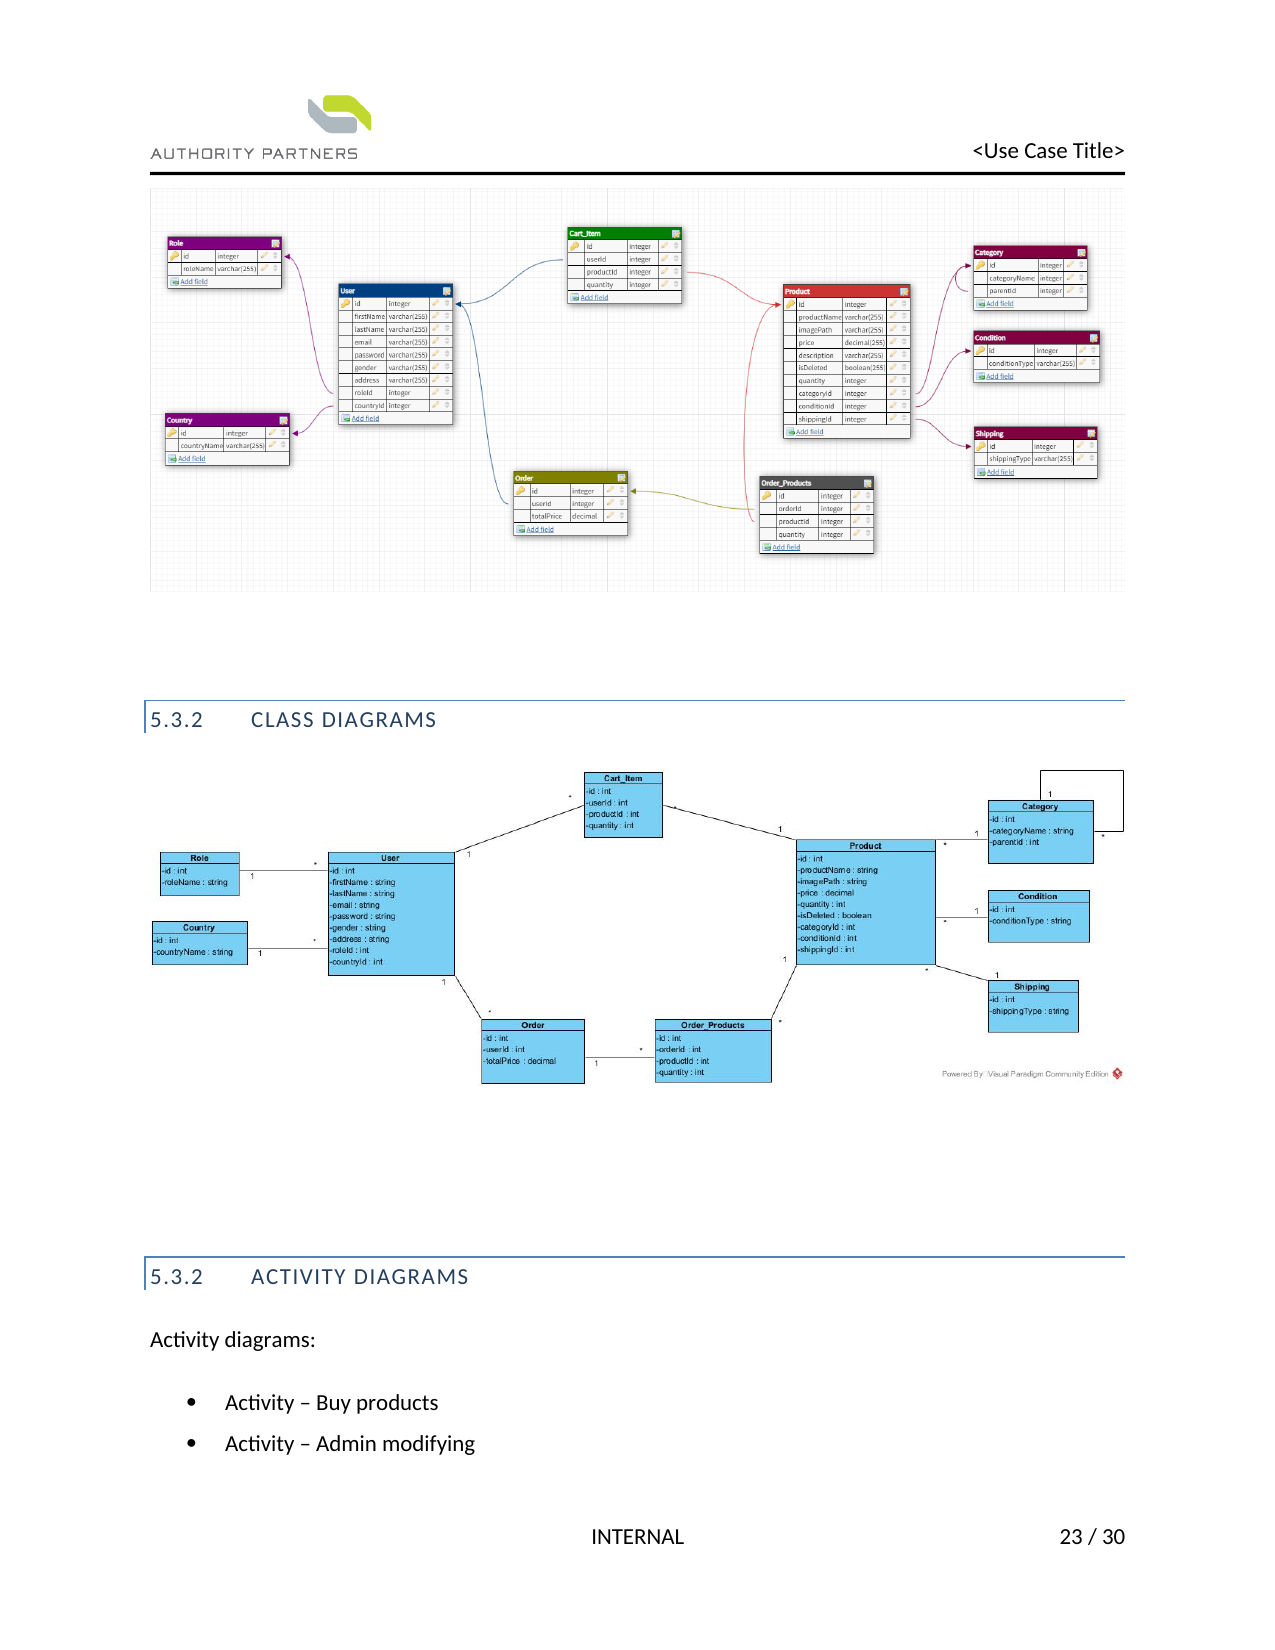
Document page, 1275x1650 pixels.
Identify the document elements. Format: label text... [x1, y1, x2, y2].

text Activity diagrams: [150, 1325, 1125, 1353]
subtitle 5.3.2 Activity diagrams [146, 1258, 1125, 1290]
picture [150, 188, 1125, 592]
list Activity – Buy products [187, 1388, 1125, 1416]
subtitle 5.3.2 Class diagrams [146, 701, 1125, 733]
picture [150, 95, 372, 159]
list Activity – Admin modifying [187, 1429, 1125, 1458]
picture [150, 768, 1125, 1086]
